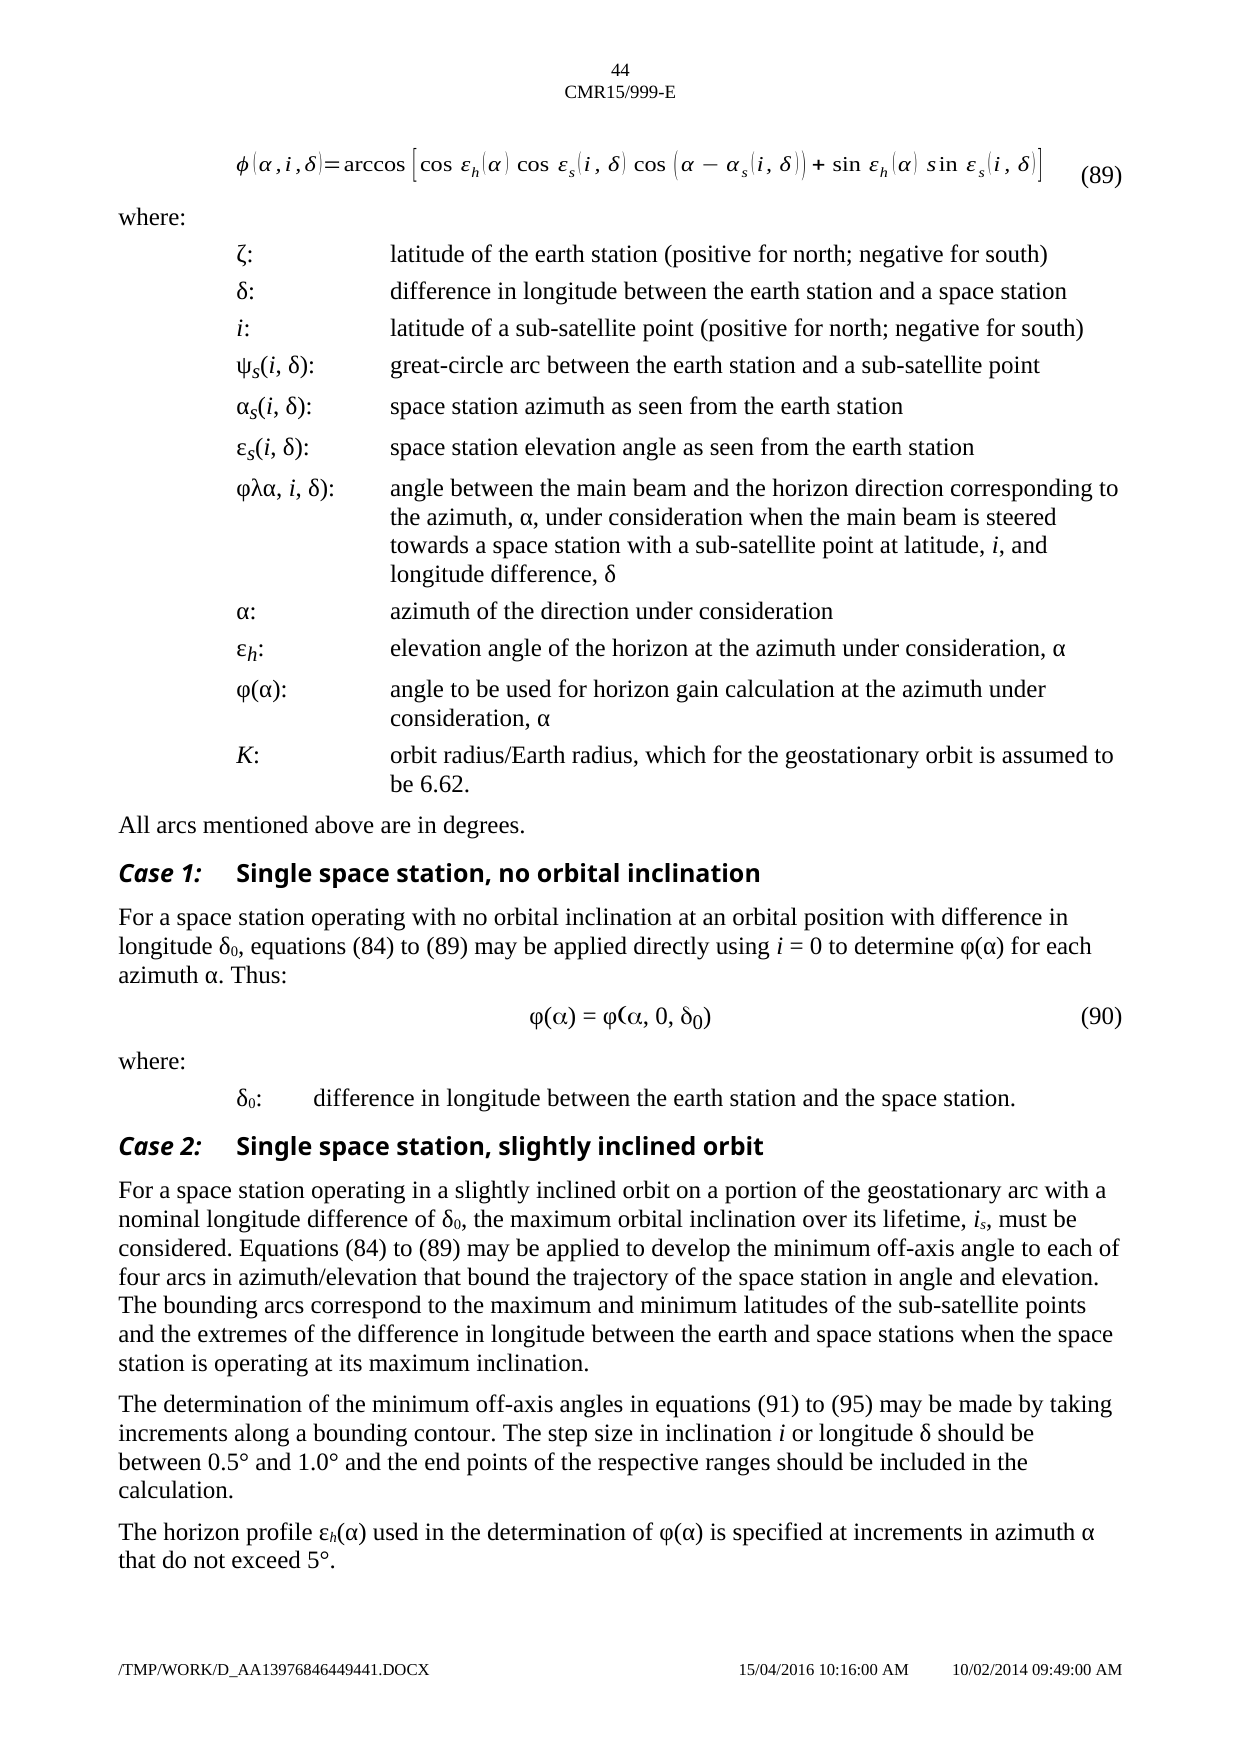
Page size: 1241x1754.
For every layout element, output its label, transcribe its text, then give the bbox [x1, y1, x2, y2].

text where: [118, 1046, 1122, 1075]
subtitle Case 1: Single space station, no orbital inclination [118, 856, 1122, 890]
text where: [118, 202, 1122, 230]
text All arcs mentioned above are in degrees. [118, 810, 1122, 839]
text εh: elevation angle of the horizon at the azimuth under consideration, α [236, 633, 1122, 666]
text ψs(i, δ): great-circle arc between the earth station and a sub-satellite point [236, 350, 1122, 383]
text φ() = φ, 0, 0) (90) [118, 1001, 1122, 1034]
text ζ: latitude of the earth station (positive for north; negative for south) [236, 239, 1122, 267]
text δ: difference in longitude between the earth station and a space station [236, 276, 1122, 304]
text The horizon profile εh(α) used in the determination of φ(α) is specified at increments in azimuth α that do not exceed 5°. [118, 1517, 1122, 1574]
text φλα, i, δ): angle between the main beam and the horizon direction corresponding to the azimuth, α, under consideration when the main beam is steered towards a space station with a sub-satellite point at latitude, i, and longitude difference, δ [236, 473, 1122, 588]
text i: latitude of a sub-satellite point (positive for north; negative for south) [236, 313, 1122, 342]
subtitle Case 2: Single space station, slightly inclined orbit [118, 1129, 1122, 1163]
text α: azimuth of the direction under consideration [236, 596, 1122, 625]
text εs(i, δ): space station elevation angle as seen from the earth station [236, 432, 1122, 465]
text K: orbit radius/Earth radius, which for the geostationary orbit is assumed to be 6.62. [236, 740, 1122, 798]
text For a space station operating in a slightly inclined orbit on a portion of the geostationary arc with a nominal longitude difference of δ0, the maximum orbital inclination over its lifetime, is, must be considered. Equations (84) to (89) may be applied to develop the minimum off-axis angle to each of four arcs in azimuth/elevation that bound the trajectory of the space station in angle and elevation. The bounding arcs correspond to the maximum and minimum latitudes of the sub-satellite points and the extremes of the difference in longitude between the earth and space stations when the space station is operating at its maximum inclination. [118, 1175, 1122, 1377]
text The determination of the minimum off-axis angles in equations (91) to (95) may be made by taking increments along a bounding contour. The step size in inclination i or longitude δ should be between 0.5° and 1.0° and the end points of the respective ranges should be included in the calculation. [118, 1389, 1122, 1504]
text (89) [118, 148, 1122, 189]
text φ(α): angle to be used for horizon gain calculation at the azimuth under consideration, α [236, 674, 1122, 732]
text δ0: difference in longitude between the earth station and the space station. [236, 1083, 1122, 1112]
text αs(i, δ): space station azimuth as seen from the earth station [236, 391, 1122, 424]
text For a space station operating with no orbital inclination at an orbital position with difference in longitude δ0, equations (84) to (89) may be applied directly using i = 0 to determine φ(α) for each azimuth α. Thus: [118, 902, 1122, 988]
